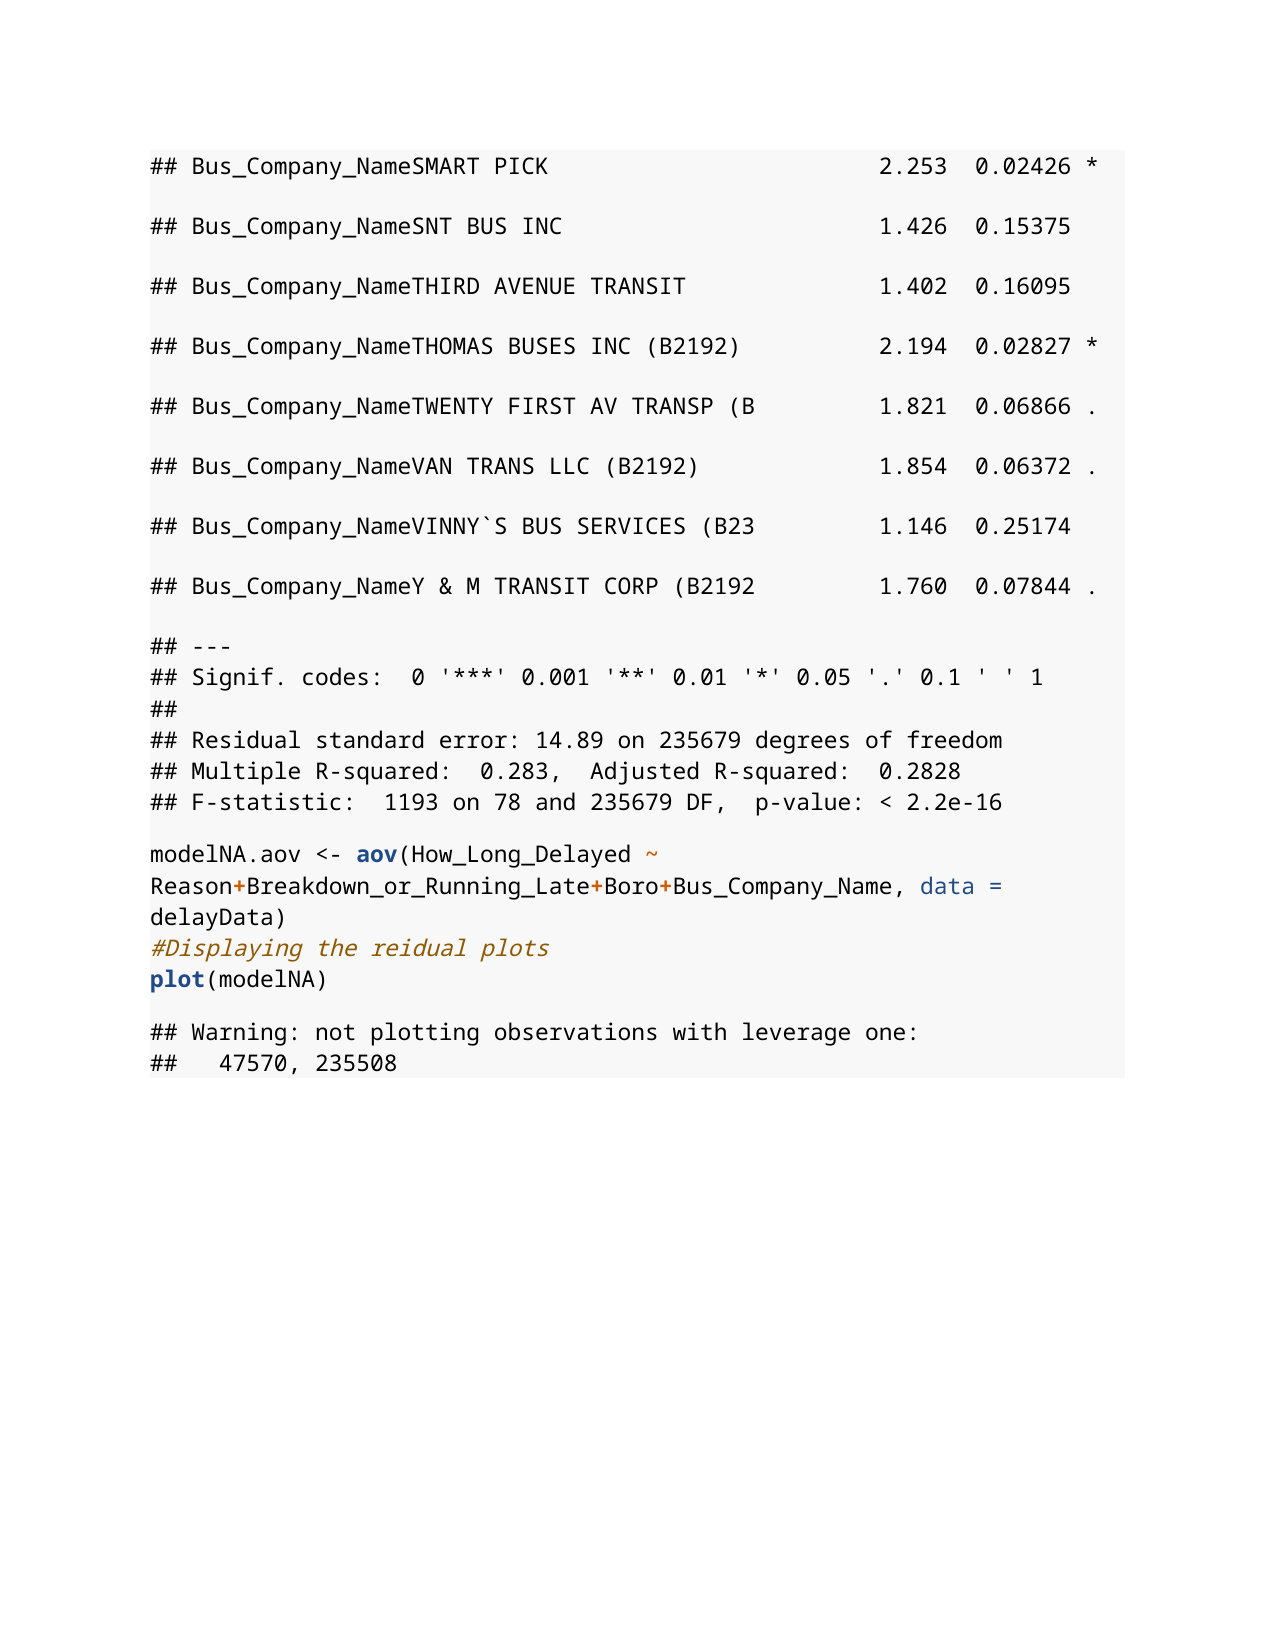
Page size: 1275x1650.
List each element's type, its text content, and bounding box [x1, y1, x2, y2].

text ## Warning: not plotting observations with leverage one: ## 47570, 235508 [150, 1015, 1125, 1078]
text modelNA.aov <- aov(How_Long_Delayed ~ Reason+Breakdown_or_Running_Late+Boro+Bus_Company_Name, data = delayData) #Displaying the reidual plots plot(modelNA) [150, 838, 1125, 994]
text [150, 150, 1125, 817]
